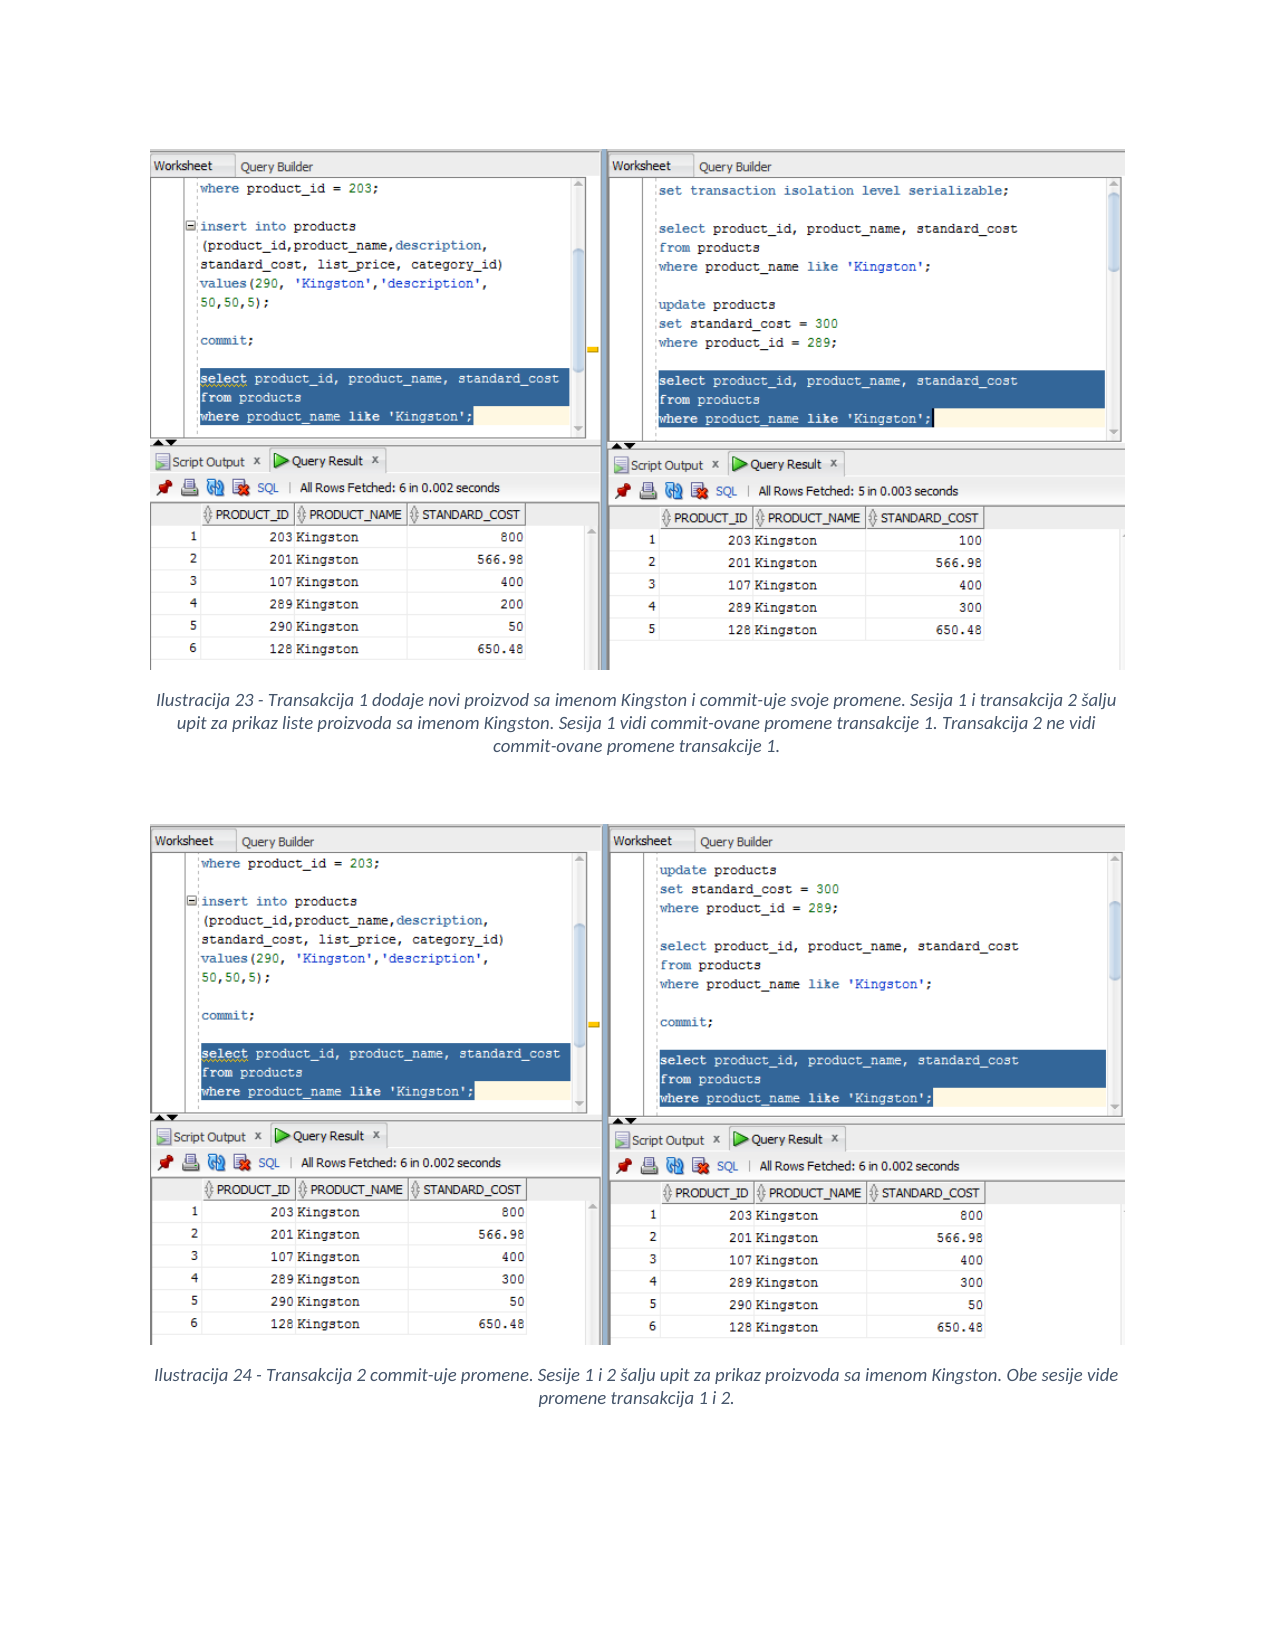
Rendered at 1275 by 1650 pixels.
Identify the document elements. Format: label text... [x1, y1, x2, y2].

text Ilustracija 23 - Transakcija 1 dodaje novi proizvod sa imenom Kingston i commit-uje svoje promene. Sesija 1 i transakcija 2 šalju upit za prikaz liste proizvoda sa imenom Kingston. Sesija 1 vidi commit-ovane promene transakcije 1. Transakcija 2 ne vidi commit-ovane promene transakcije 1. [150, 688, 1125, 757]
picture [150, 824, 1125, 1345]
text Ilustracija 24 - Transakcija 2 commit-uje promene. Sesije 1 i 2 šalju upit za prikaz proizvoda sa imenom Kingston. Obe sesije vide promene transakcija 1 i 2. [150, 1363, 1125, 1409]
picture [150, 149, 1125, 670]
